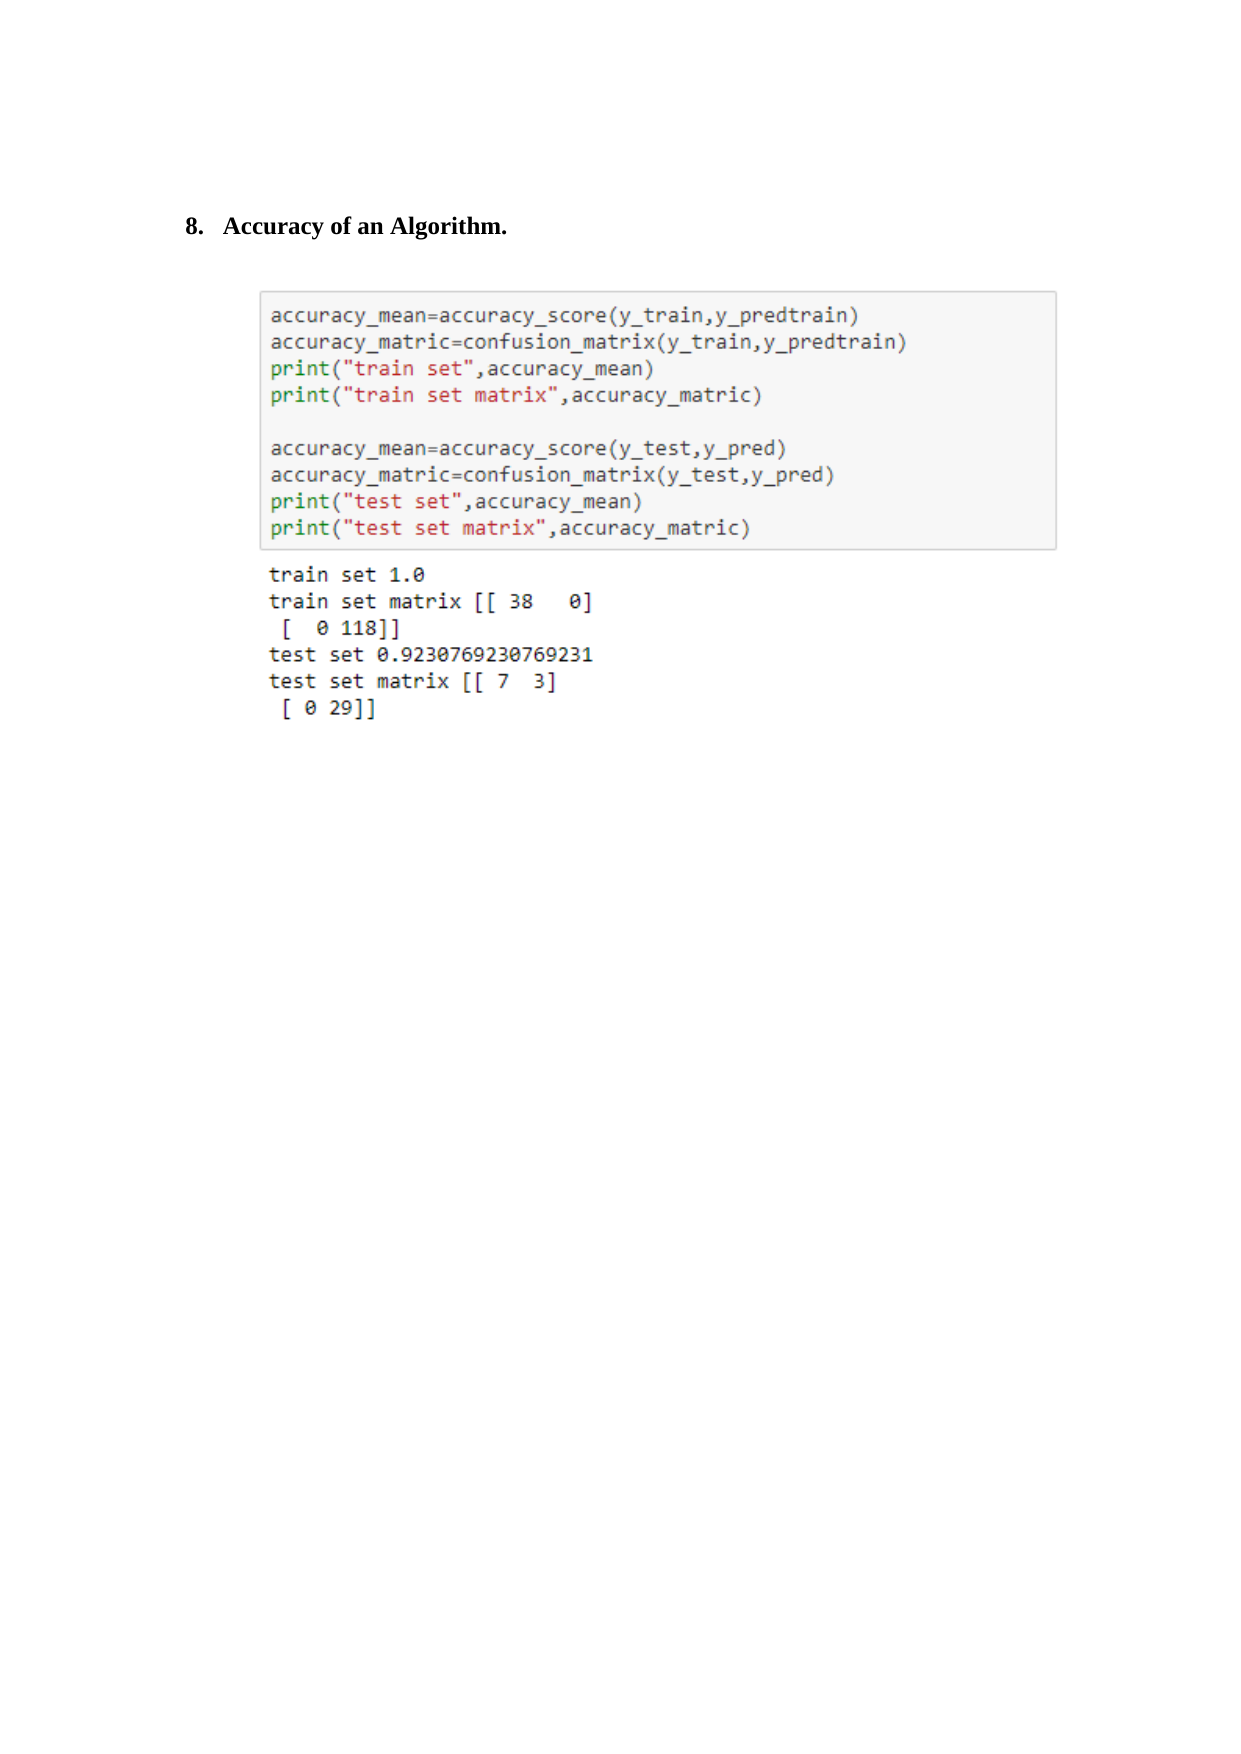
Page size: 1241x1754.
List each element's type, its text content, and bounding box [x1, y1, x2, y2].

picture [252, 288, 1075, 742]
list Accuracy of an Algorithm. [185, 211, 1093, 240]
